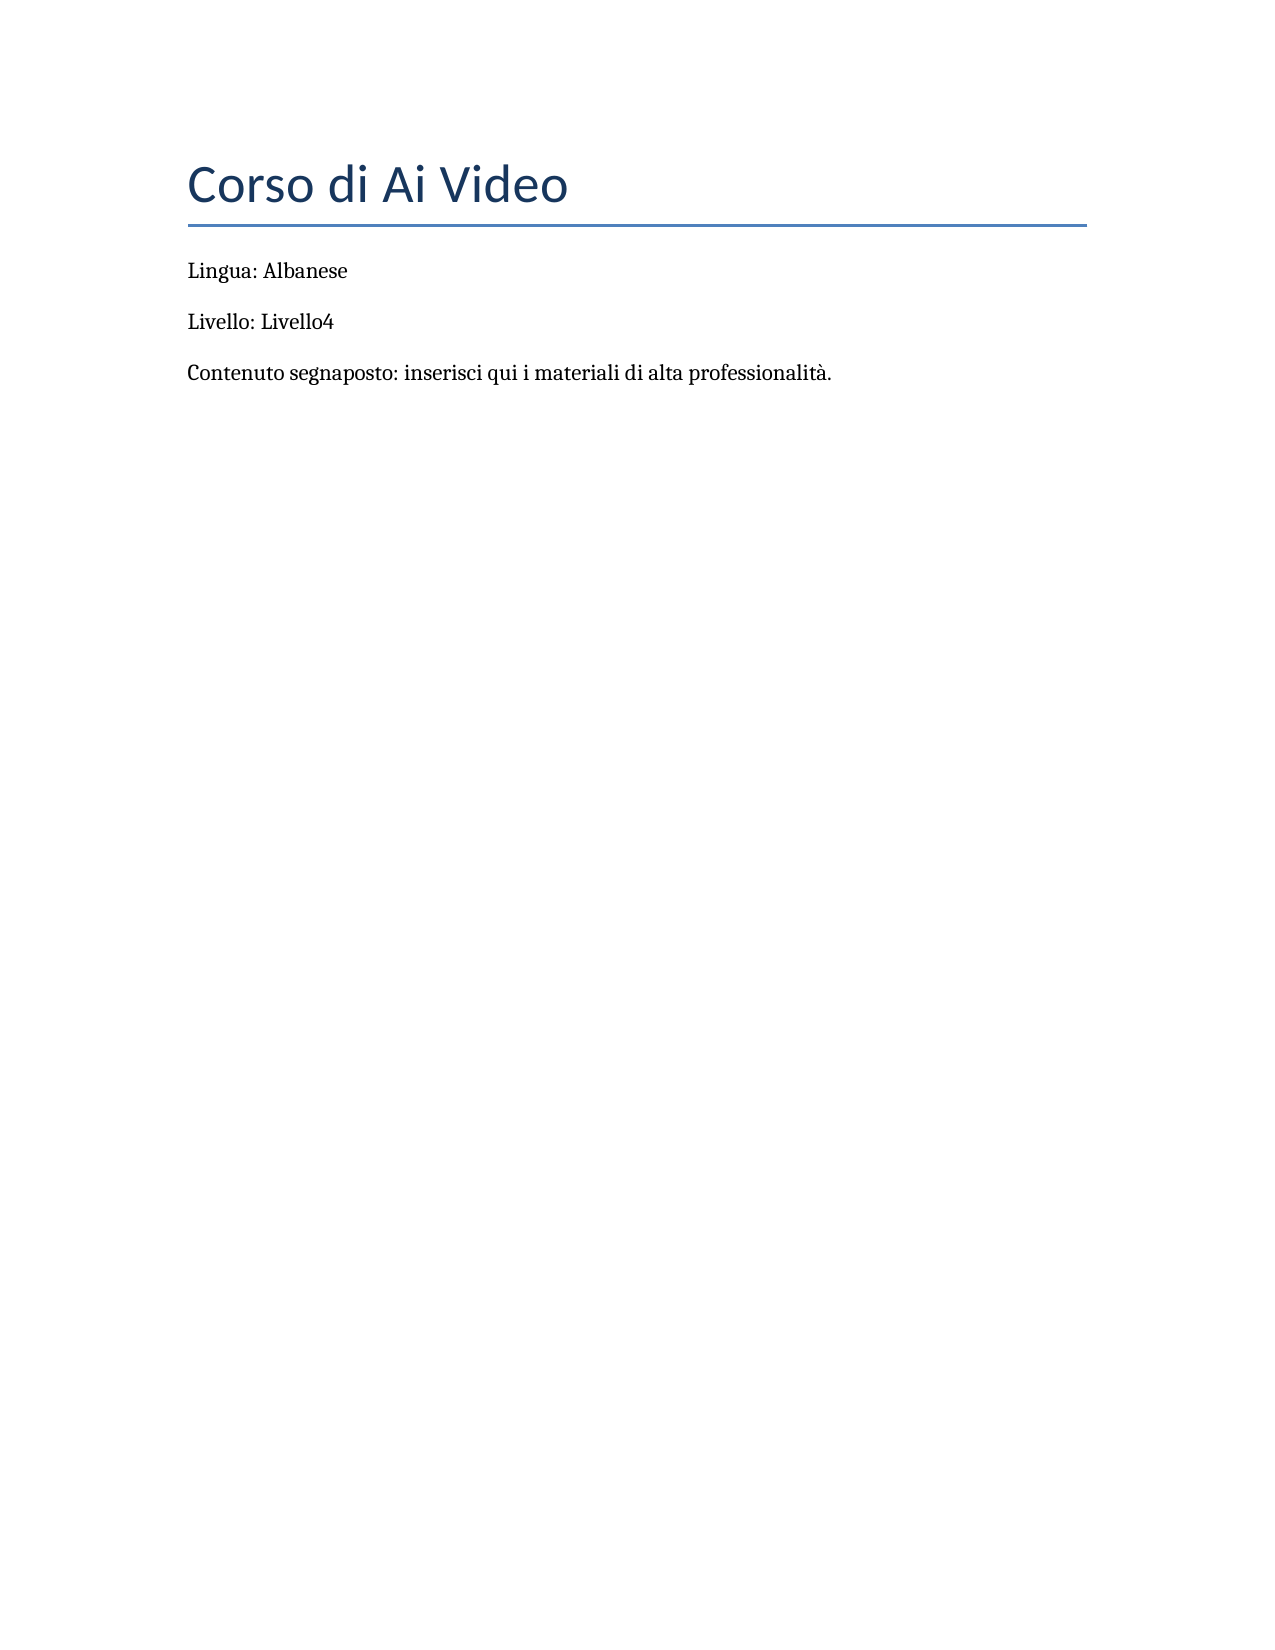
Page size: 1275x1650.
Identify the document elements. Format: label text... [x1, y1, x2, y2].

text Livello: Livello4 [187, 309, 1087, 335]
text Contenuto segnaposto: inserisci qui i materiali di alta professionalità. [187, 360, 1087, 386]
text Lingua: Albanese [187, 258, 1087, 284]
title Corso di Ai Video [187, 150, 1087, 227]
